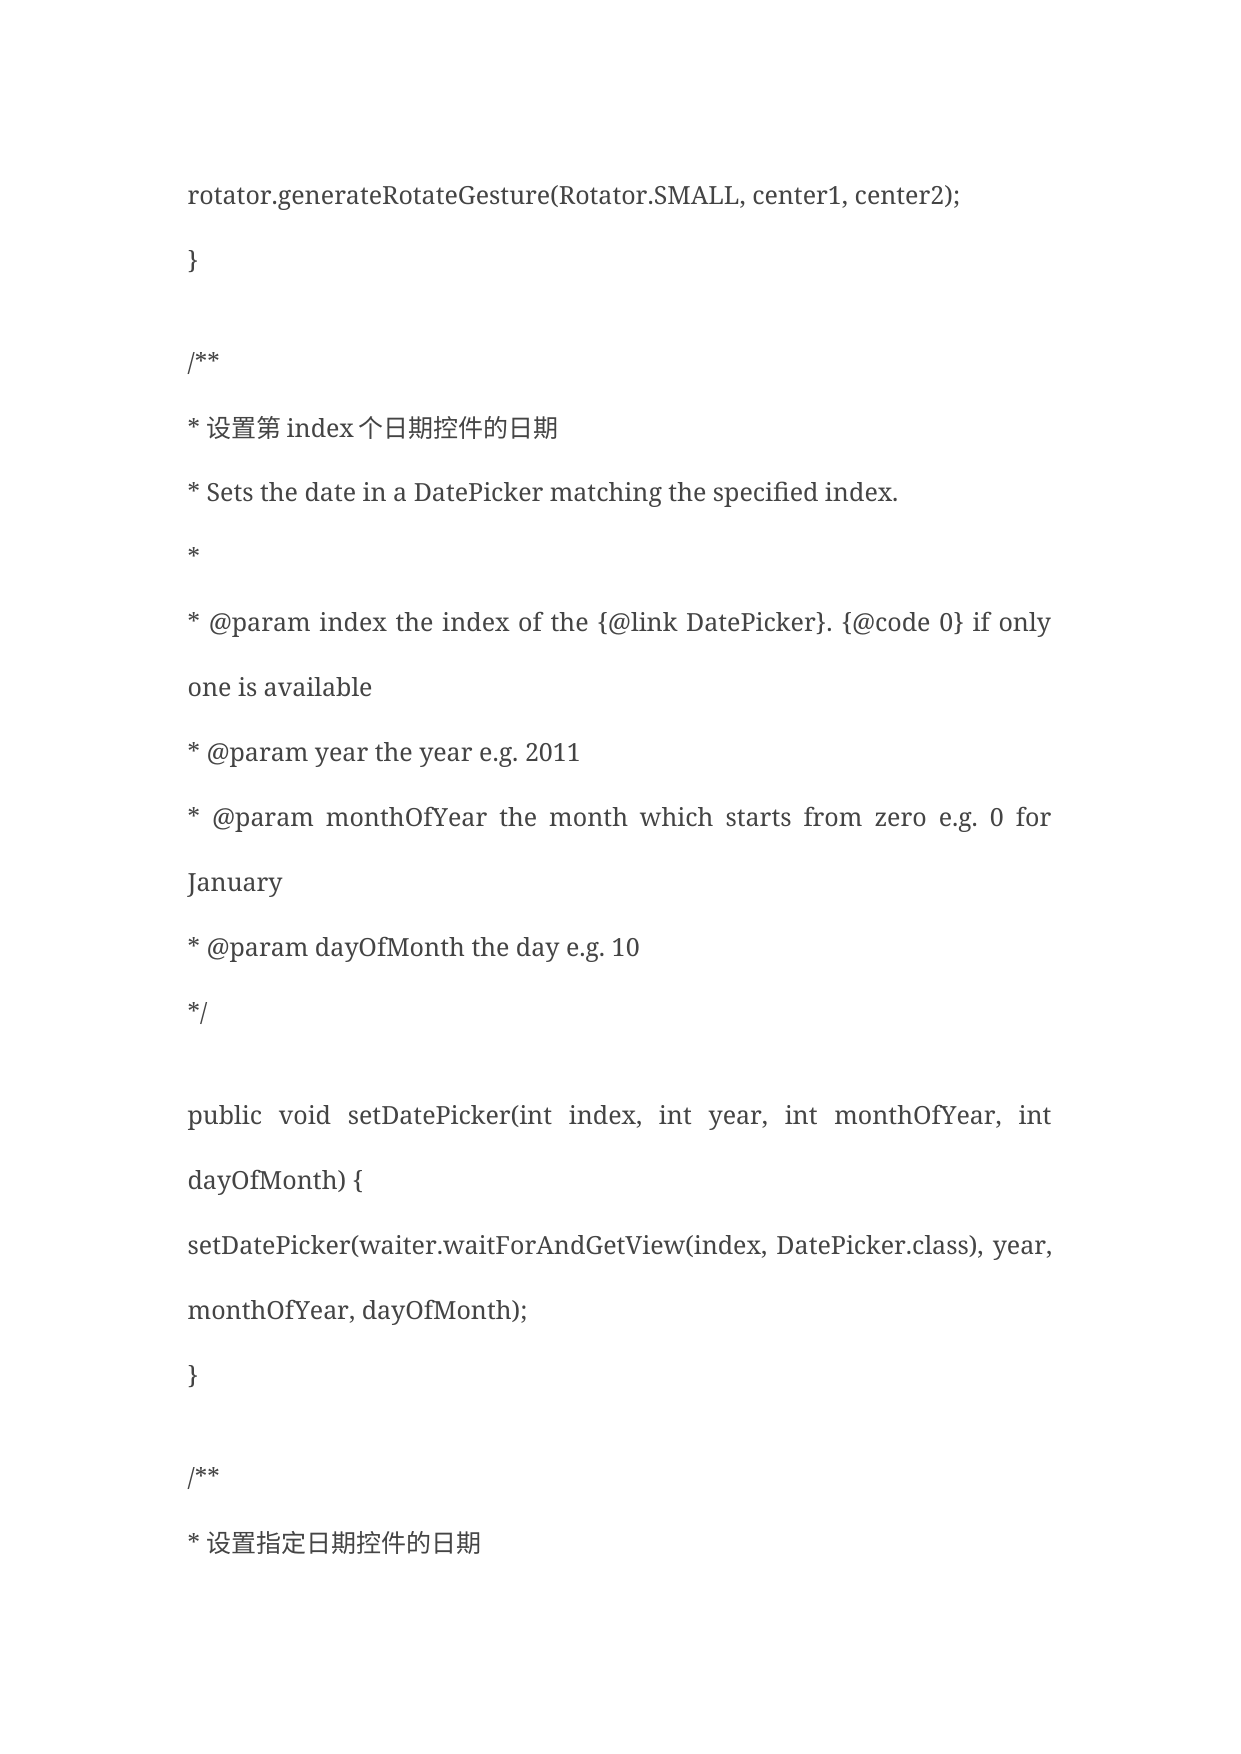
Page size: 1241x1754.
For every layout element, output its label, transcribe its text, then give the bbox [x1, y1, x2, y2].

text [187, 162, 1053, 292]
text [187, 1444, 1053, 1574]
text public void setDatePicker(int index, int year, int monthOfYear, int dayOfMonth) { setDatePicker(waiter.waitForAndGetView(index, DatePicker.class), year, monthOfYear, dayOfMonth); } [187, 1082, 1053, 1407]
text /** * 设置第index个日期控件的日期 * Sets the date in a DatePicker matching the specified index. * * @param index the index of the {@link DatePicker}. {@code 0} if only one is available * @param year the year e.g. 2011 * @param monthOfYear the month which starts from zero e.g. 0 for January * @param dayOfMonth the day e.g. 10 */ [187, 329, 1053, 1044]
